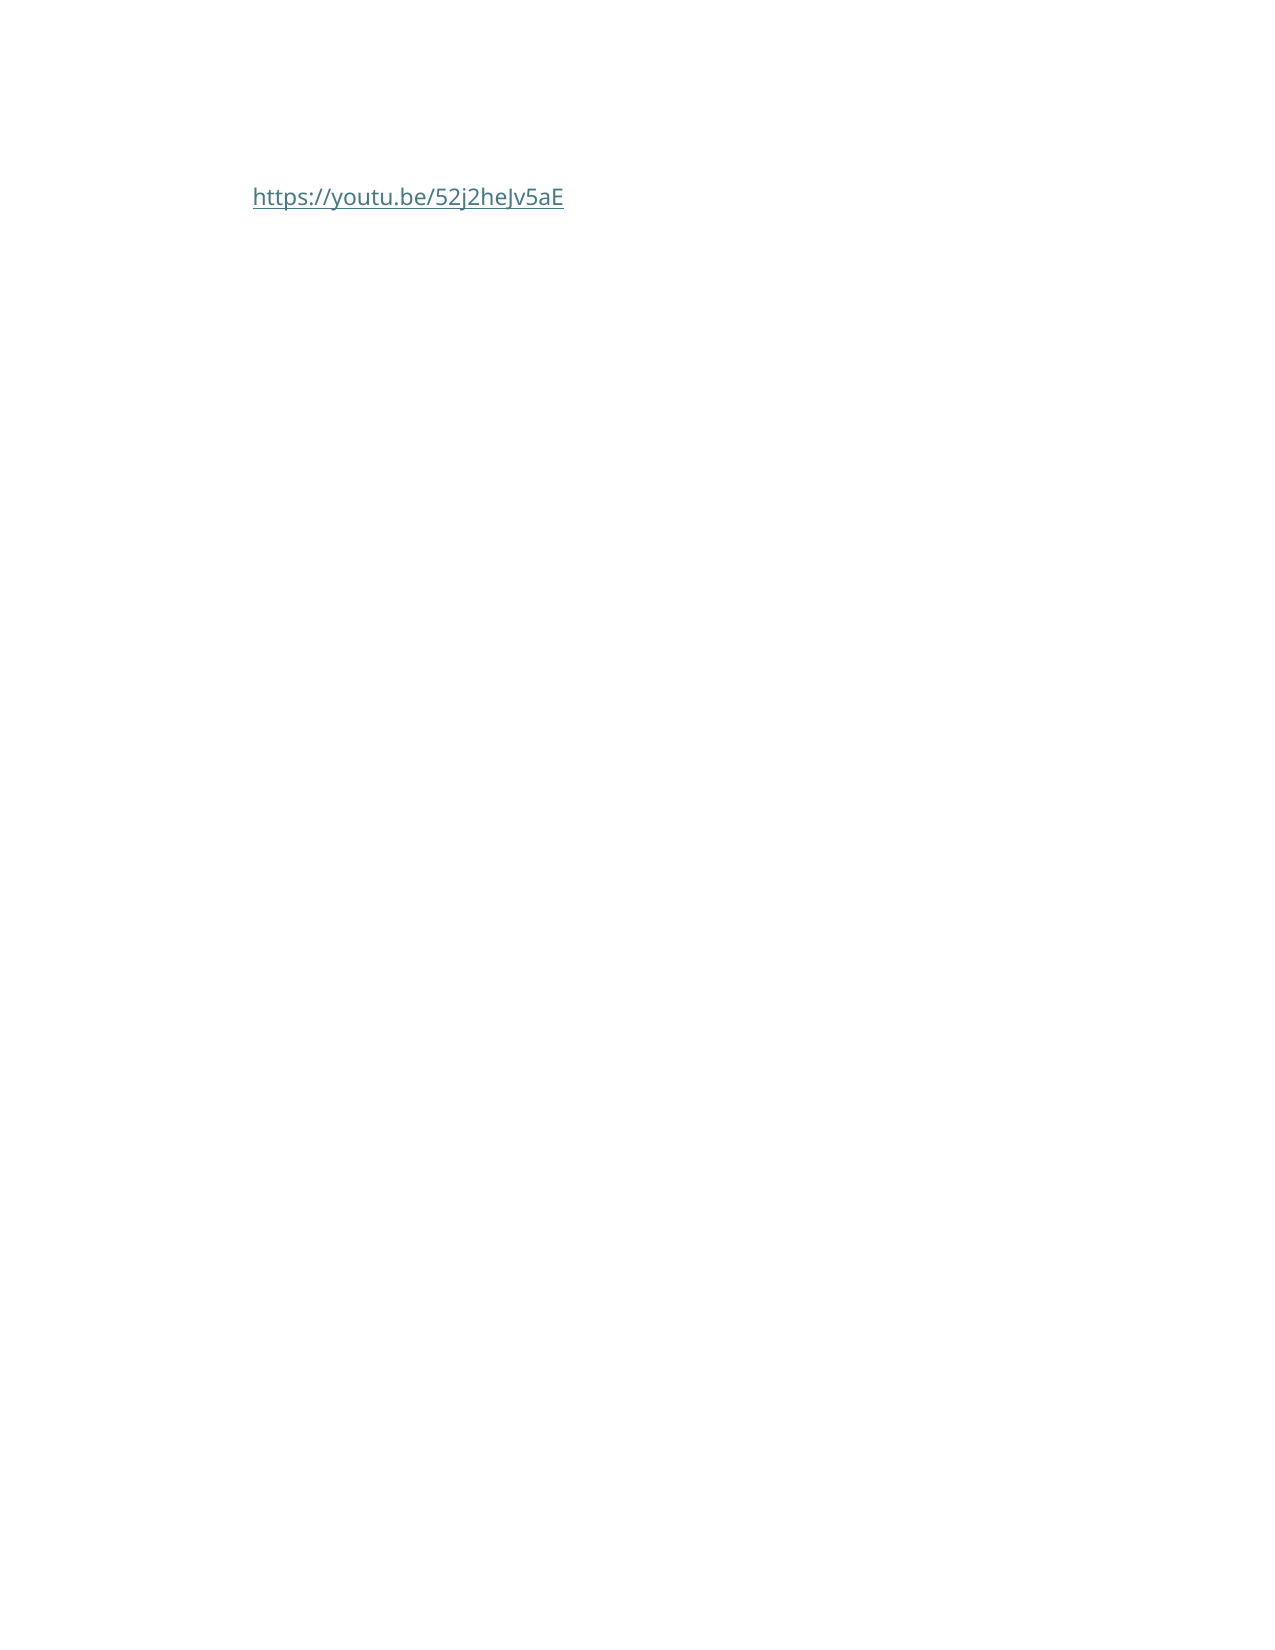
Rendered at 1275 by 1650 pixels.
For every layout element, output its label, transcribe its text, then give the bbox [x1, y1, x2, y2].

list https://youtu.be/52j2heJv5aE [252, 181, 1098, 213]
